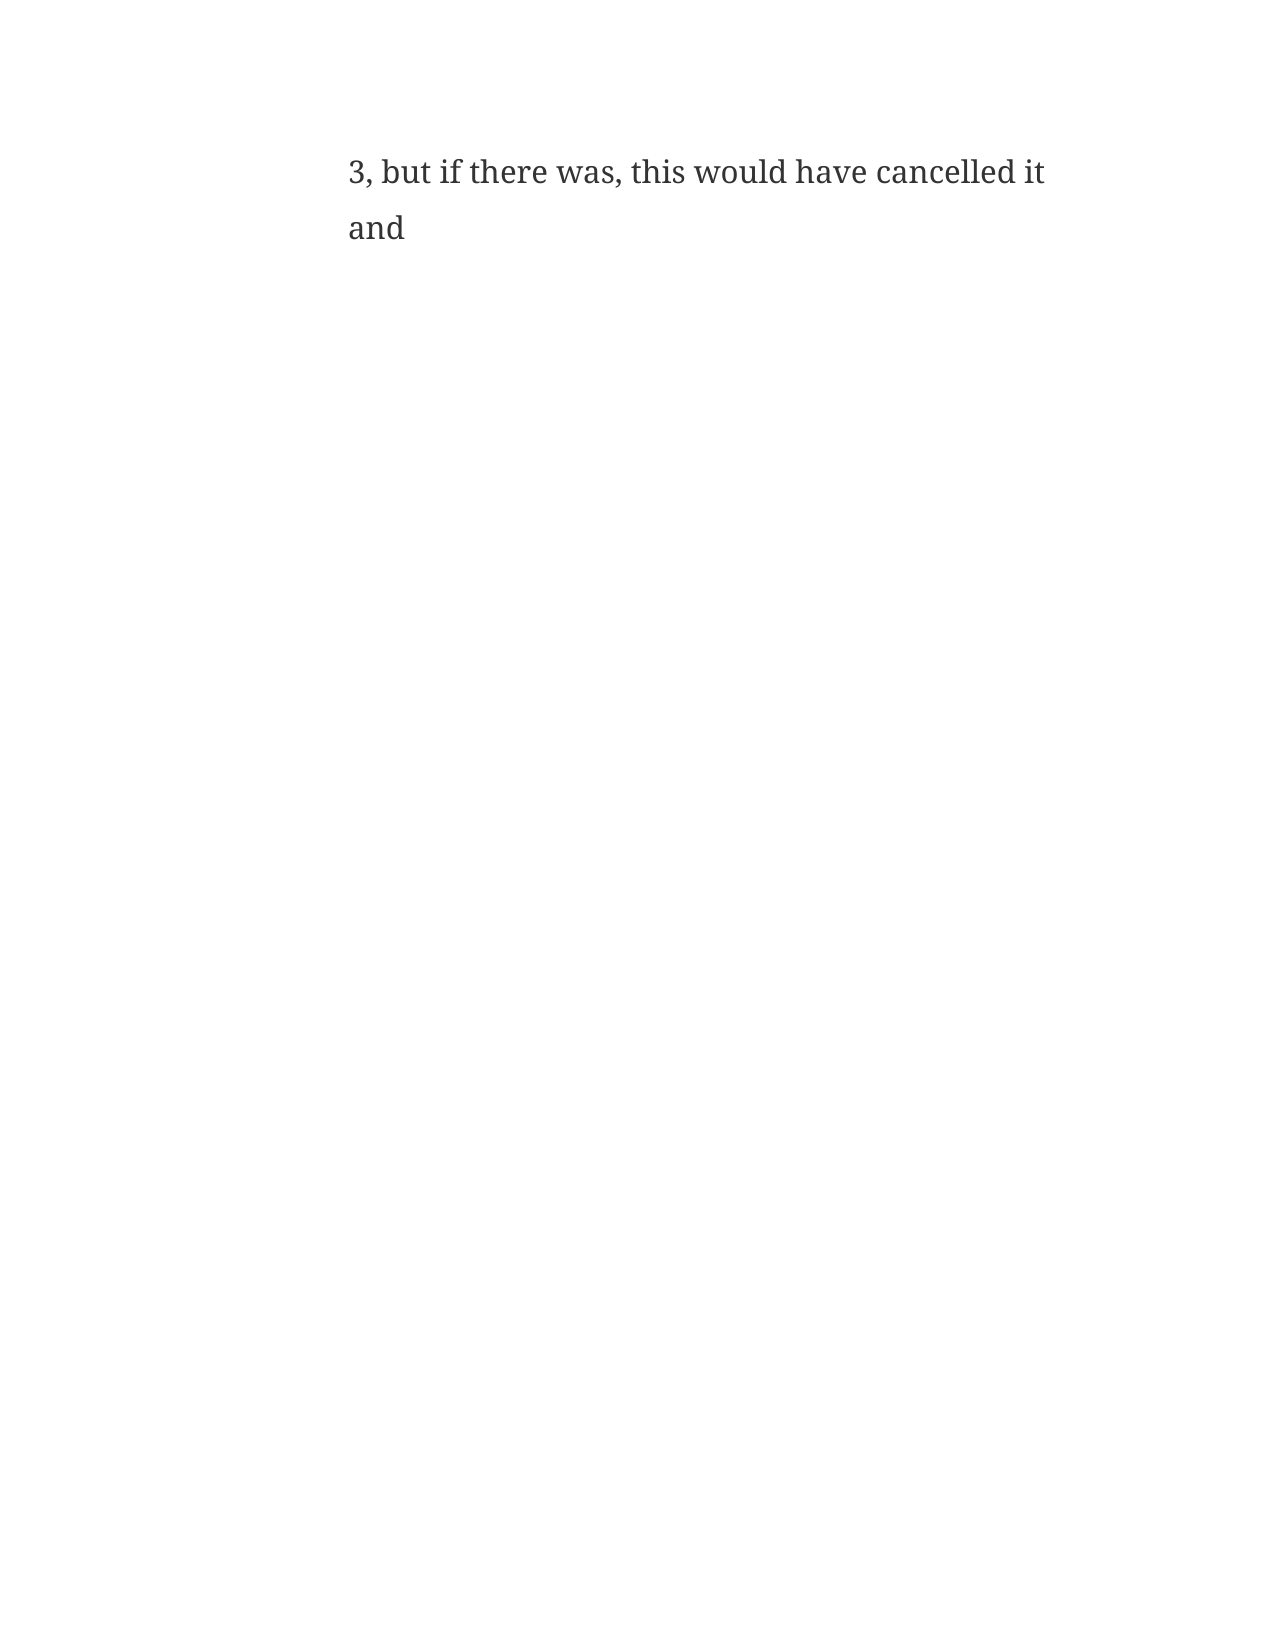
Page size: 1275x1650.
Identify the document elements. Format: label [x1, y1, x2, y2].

text [301, 150, 1074, 248]
